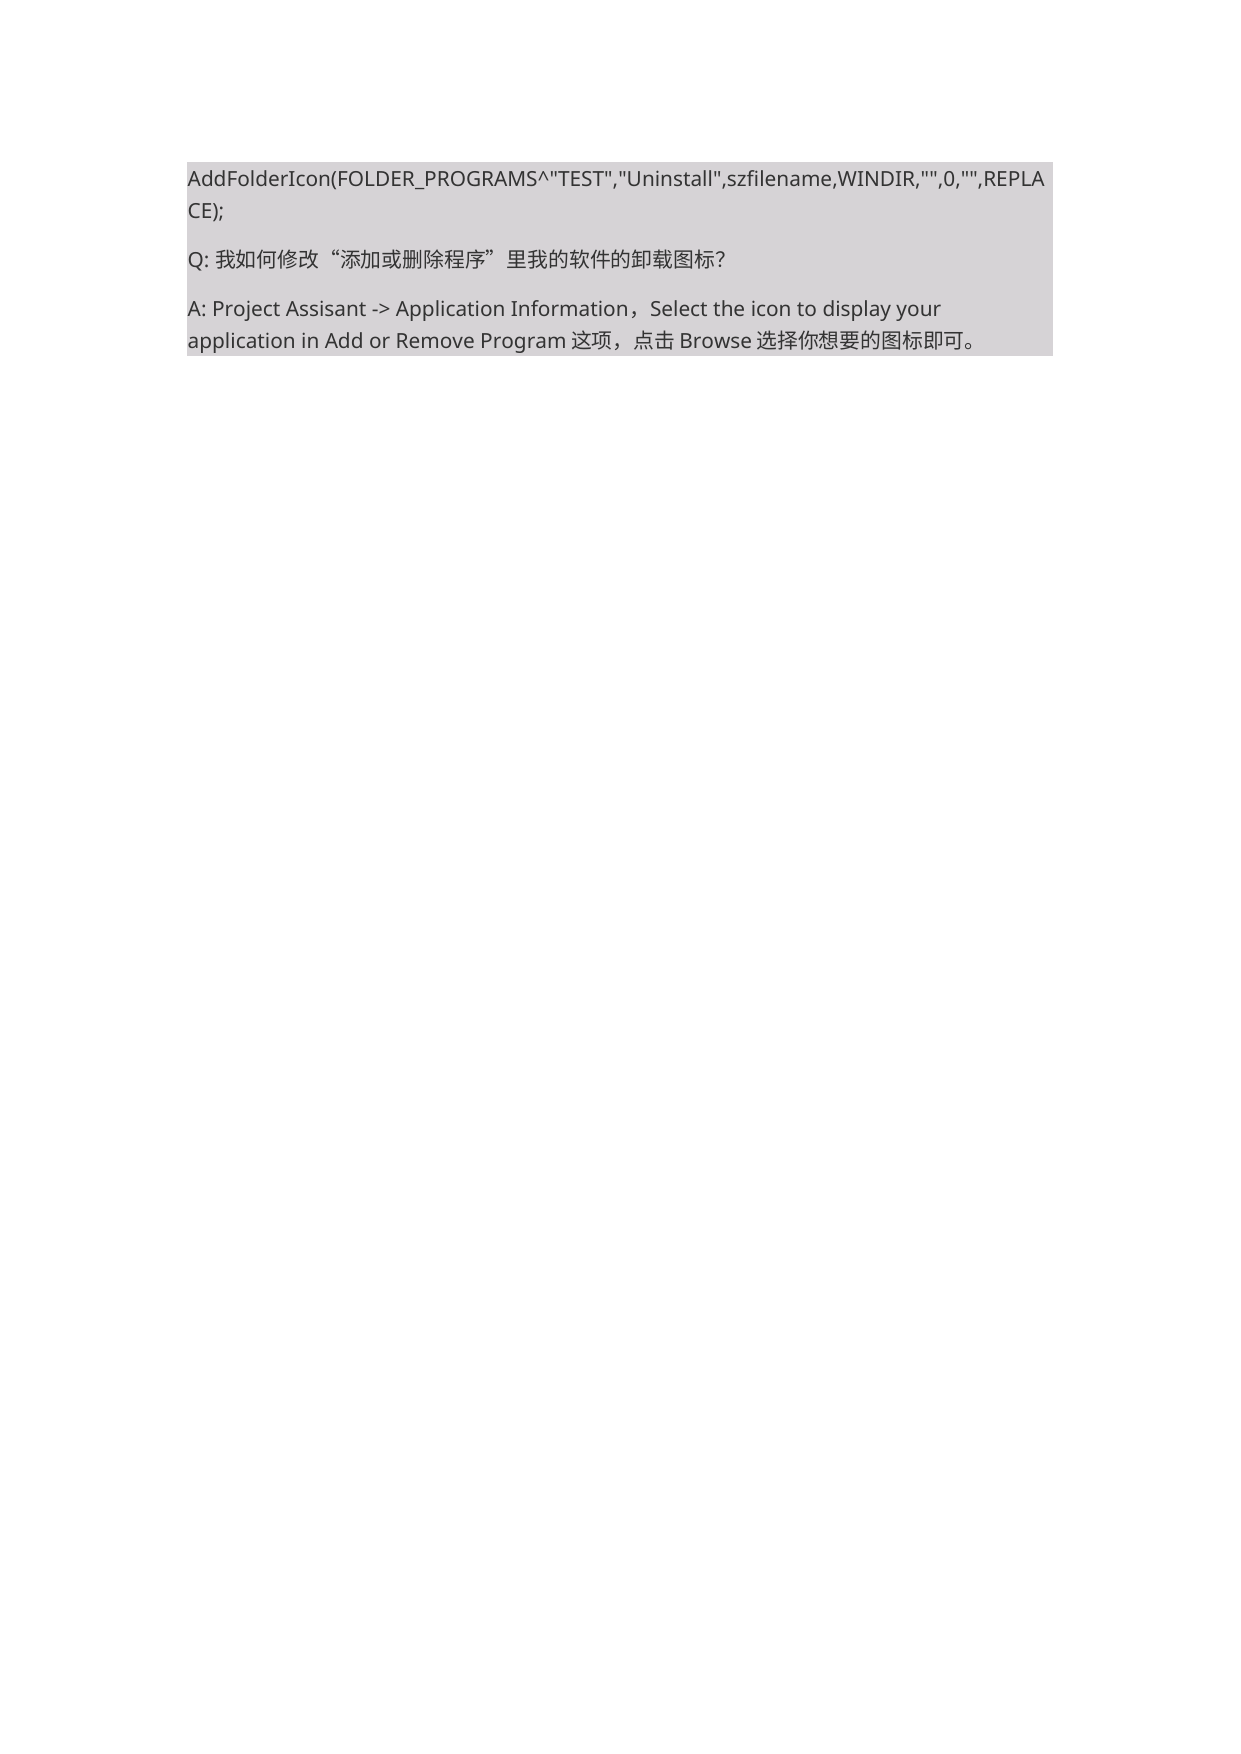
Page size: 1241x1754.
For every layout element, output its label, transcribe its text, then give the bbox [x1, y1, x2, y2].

text Q: 我如何修改“添加或删除程序”里我的软件的卸载图标？ [187, 243, 1053, 275]
text AddFolderIcon(FOLDER_PROGRAMS^"TEST","Uninstall",szfilename,WINDIR,"",0,"",REPLACE); [187, 162, 1053, 227]
text A: Project Assisant -> Application Information，Select the icon to display your application in Add or Remove Program这项，点击Browse选择你想要的图标即可。 [187, 291, 1053, 356]
